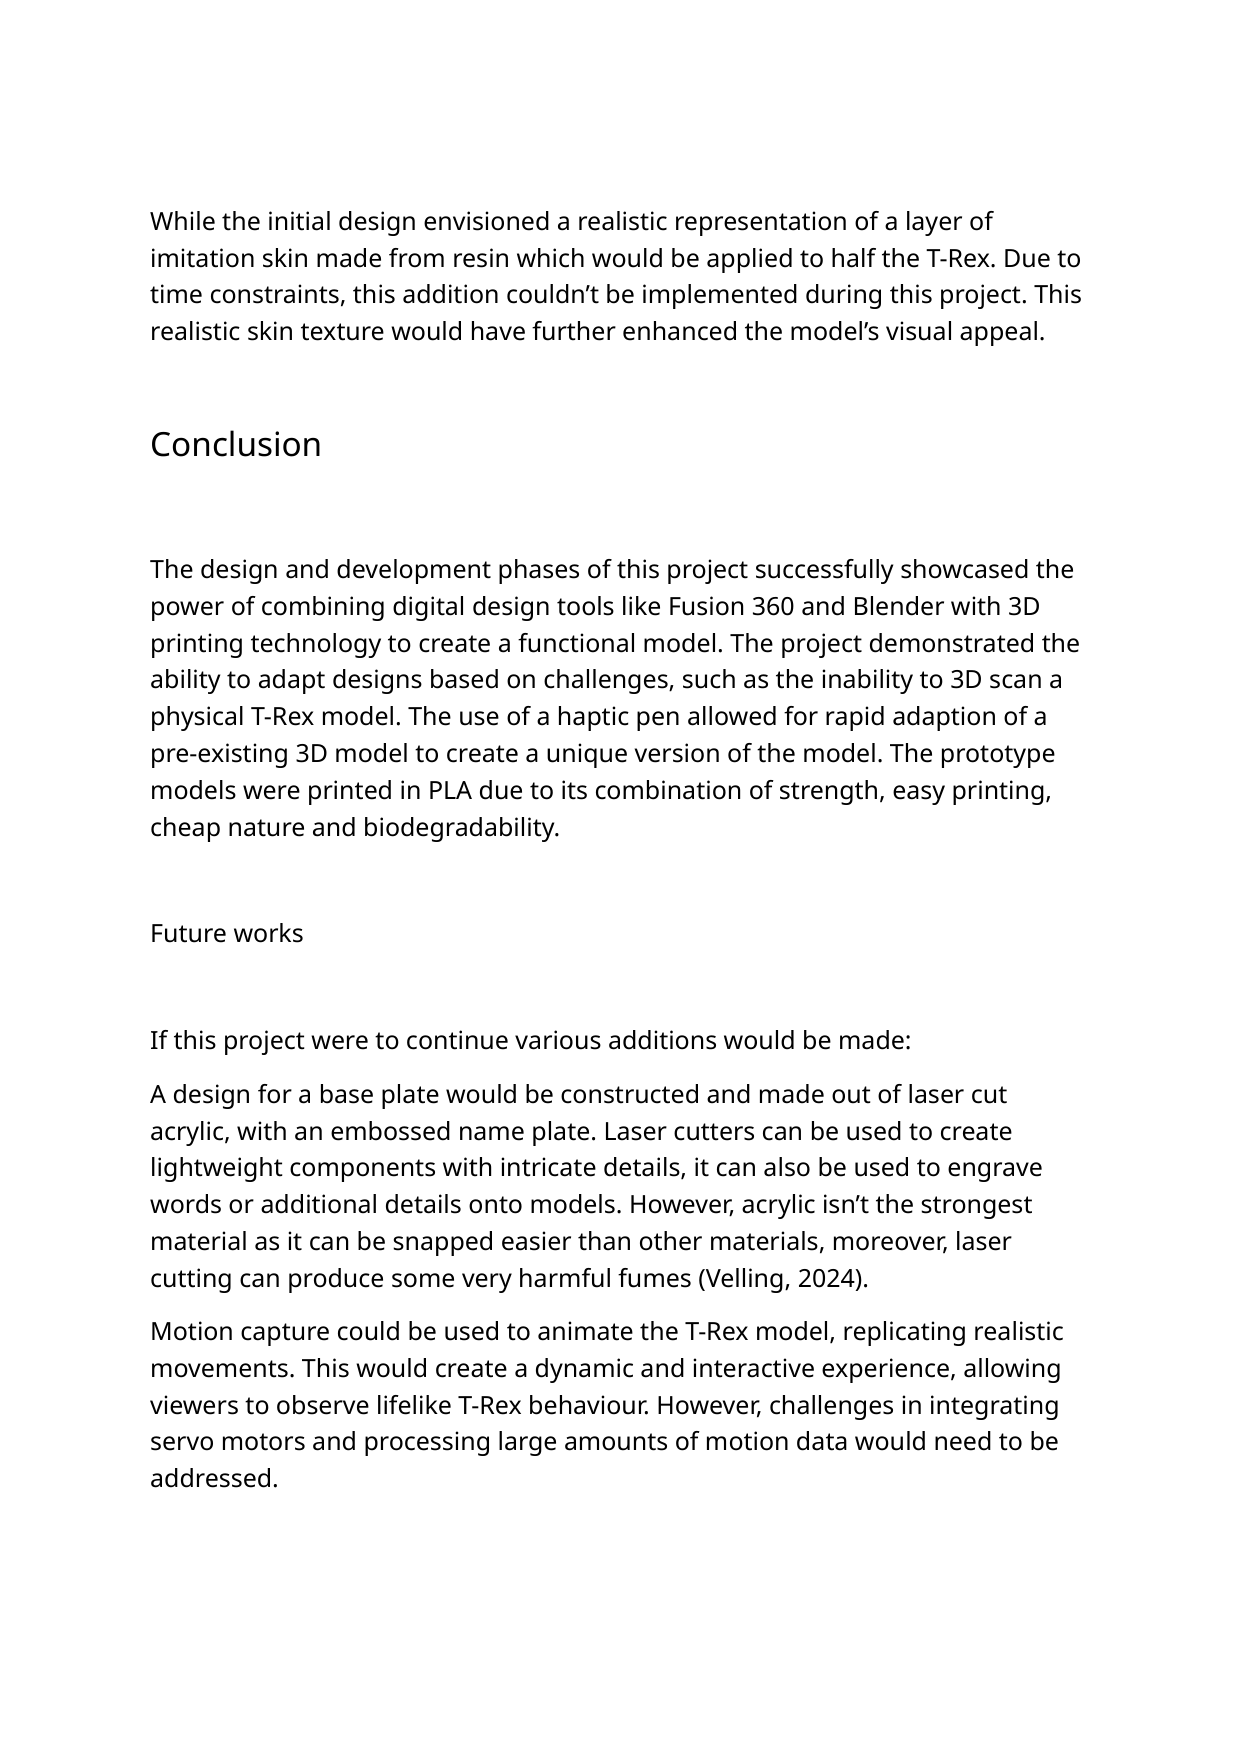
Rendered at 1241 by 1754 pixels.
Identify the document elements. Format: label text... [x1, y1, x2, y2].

text The design and development phases of this project successfully showcased the power of combining digital design tools like Fusion 360 and Blender with 3D printing technology to create a functional model. The project demonstrated the ability to adapt designs based on challenges, such as the inability to 3D scan a physical T-Rex model. The use of a haptic pen allowed for rapid adaption of a pre-existing 3D model to create a unique version of the model. The prototype models were printed in PLA due to its combination of strength, easy printing, cheap nature and biodegradability. [150, 552, 1090, 843]
text Conclusion [150, 421, 1090, 466]
text Future works [150, 916, 1090, 950]
text Motion capture could be used to animate the T-Rex model, replicating realistic movements. This would create a dynamic and interactive experience, allowing viewers to observe lifelike T-Rex behaviour. However, challenges in integrating servo motors and processing large amounts of motion data would need to be addressed. [150, 1314, 1090, 1495]
text While the initial design envisioned a realistic representation of a layer of imitation skin made from resin which would be applied to half the T-Rex. Due to time constraints, this addition couldn’t be implemented during this project. This realistic skin texture would have further enhanced the model’s visual appeal. [150, 203, 1090, 348]
text If this project were to continue various additions would be made: [150, 1023, 1090, 1057]
text A design for a base plate would be constructed and made out of laser cut acrylic, with an embossed name plate. Laser cutters can be used to create lightweight components with intricate details, it can also be used to engrave words or additional details onto models. However, acrylic isn’t the strongest material as it can be snapped easier than other materials, moreover, laser cutting can produce some very harmful fumes (Velling, 2024). [150, 1076, 1090, 1294]
